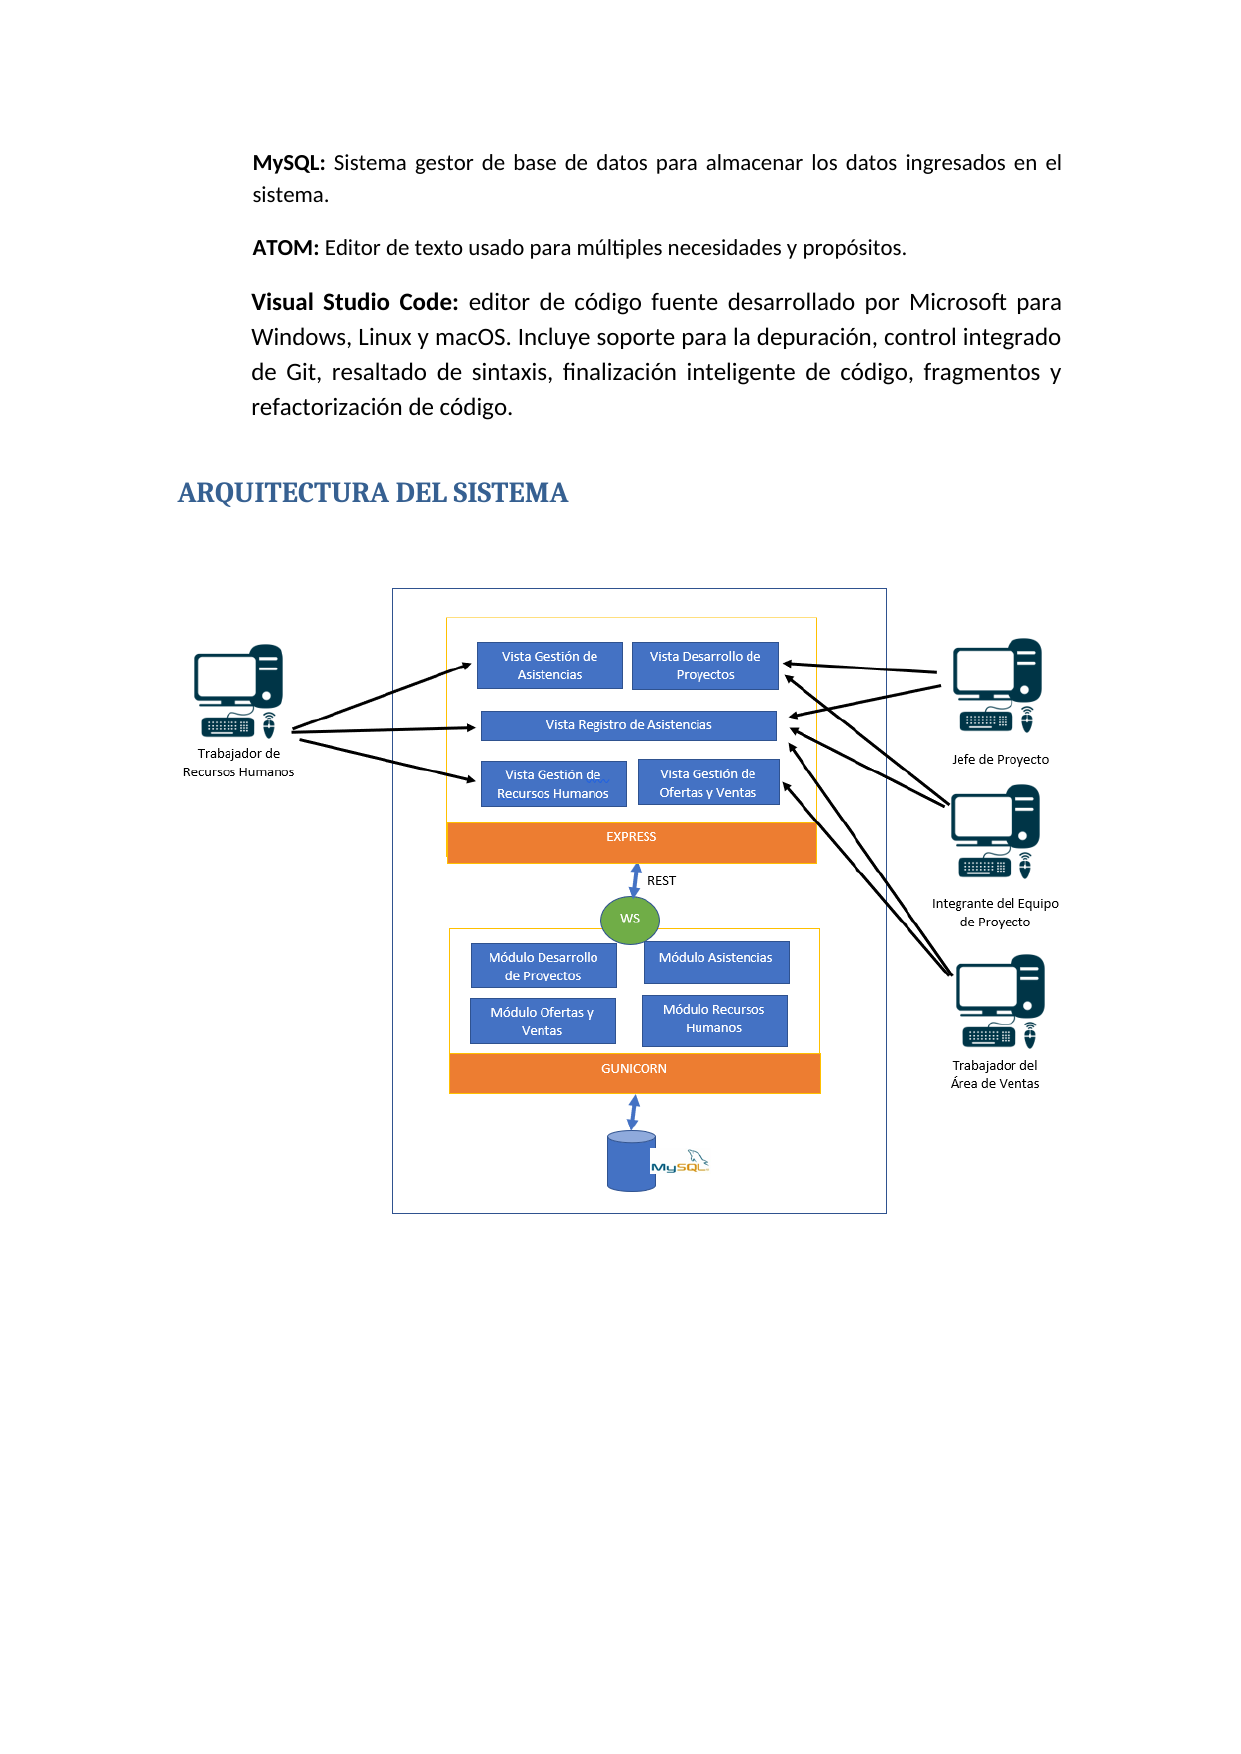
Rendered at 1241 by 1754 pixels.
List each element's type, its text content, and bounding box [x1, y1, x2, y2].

picture [177, 567, 1064, 1228]
text ATOM: Editor de texto usado para múltiples necesidades y propósitos. [252, 233, 1063, 261]
text Visual Studio Code: editor de código fuente desarrollado por Microsoft para Windows, Linux y macOS. Incluye soporte para la depuración, control integrado de Git, resaltado de sintaxis, finalización inteligente de código, fragmentos y refactorización de código. [251, 286, 1063, 421]
text MySQL: Sistema gestor de base de datos para almacenar los datos ingresados en el sistema. [252, 148, 1063, 208]
text ARQUITECTURA DEL SISTEMA [177, 476, 1063, 509]
